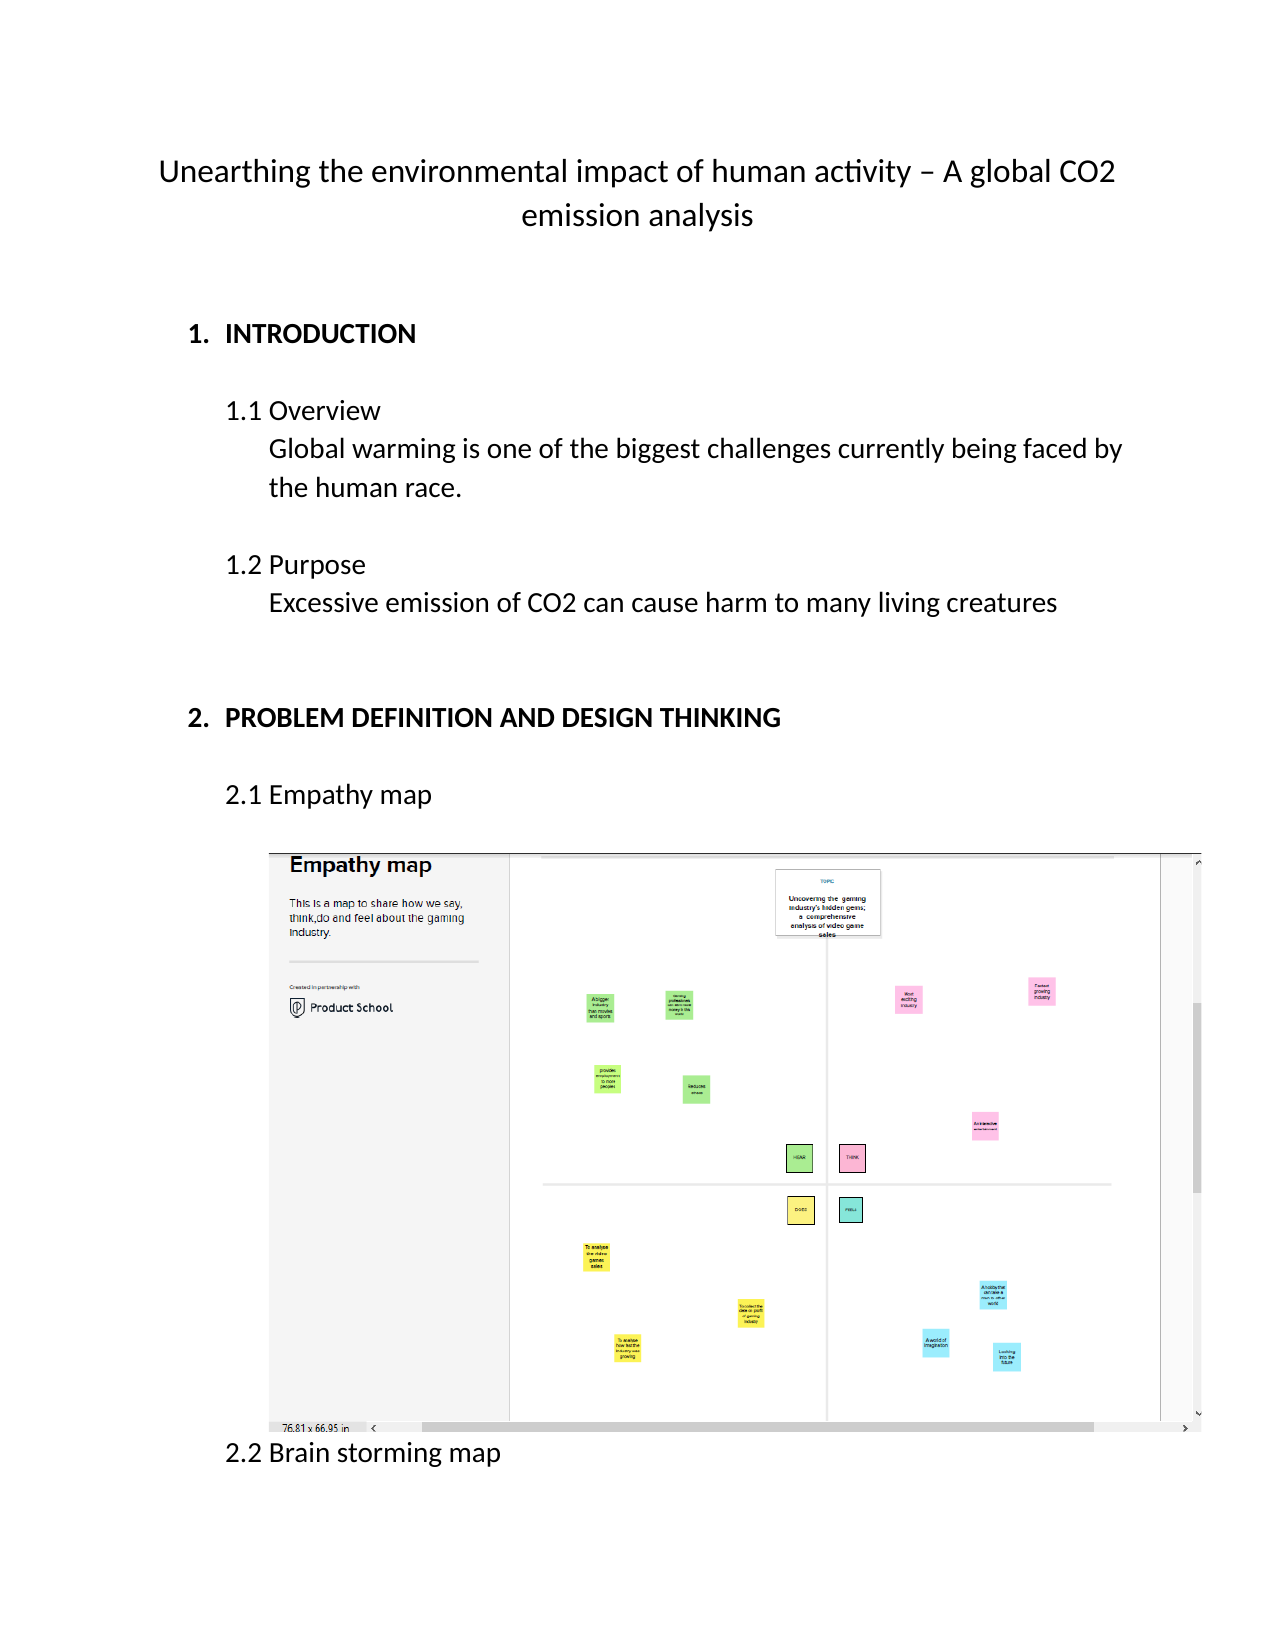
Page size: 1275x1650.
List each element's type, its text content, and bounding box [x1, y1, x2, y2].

list Purpose [225, 546, 1125, 581]
text Unearthing the environmental impact of human activity – A global CO2 emission analysis [150, 150, 1125, 235]
list Empathy map [225, 776, 1125, 812]
list Excessive emission of CO2 can cause harm to many living creatures [269, 584, 1125, 620]
picture [268, 853, 1202, 1432]
list Brain storming map [225, 1434, 1125, 1470]
list PROBLEM DEFINITION AND DESIGN THINKING [187, 699, 1125, 735]
list Global warming is one of the biggest challenges currently being faced by the human race. [269, 431, 1125, 504]
list Overview [225, 392, 1125, 428]
list INTRODUCTION [187, 315, 1125, 351]
